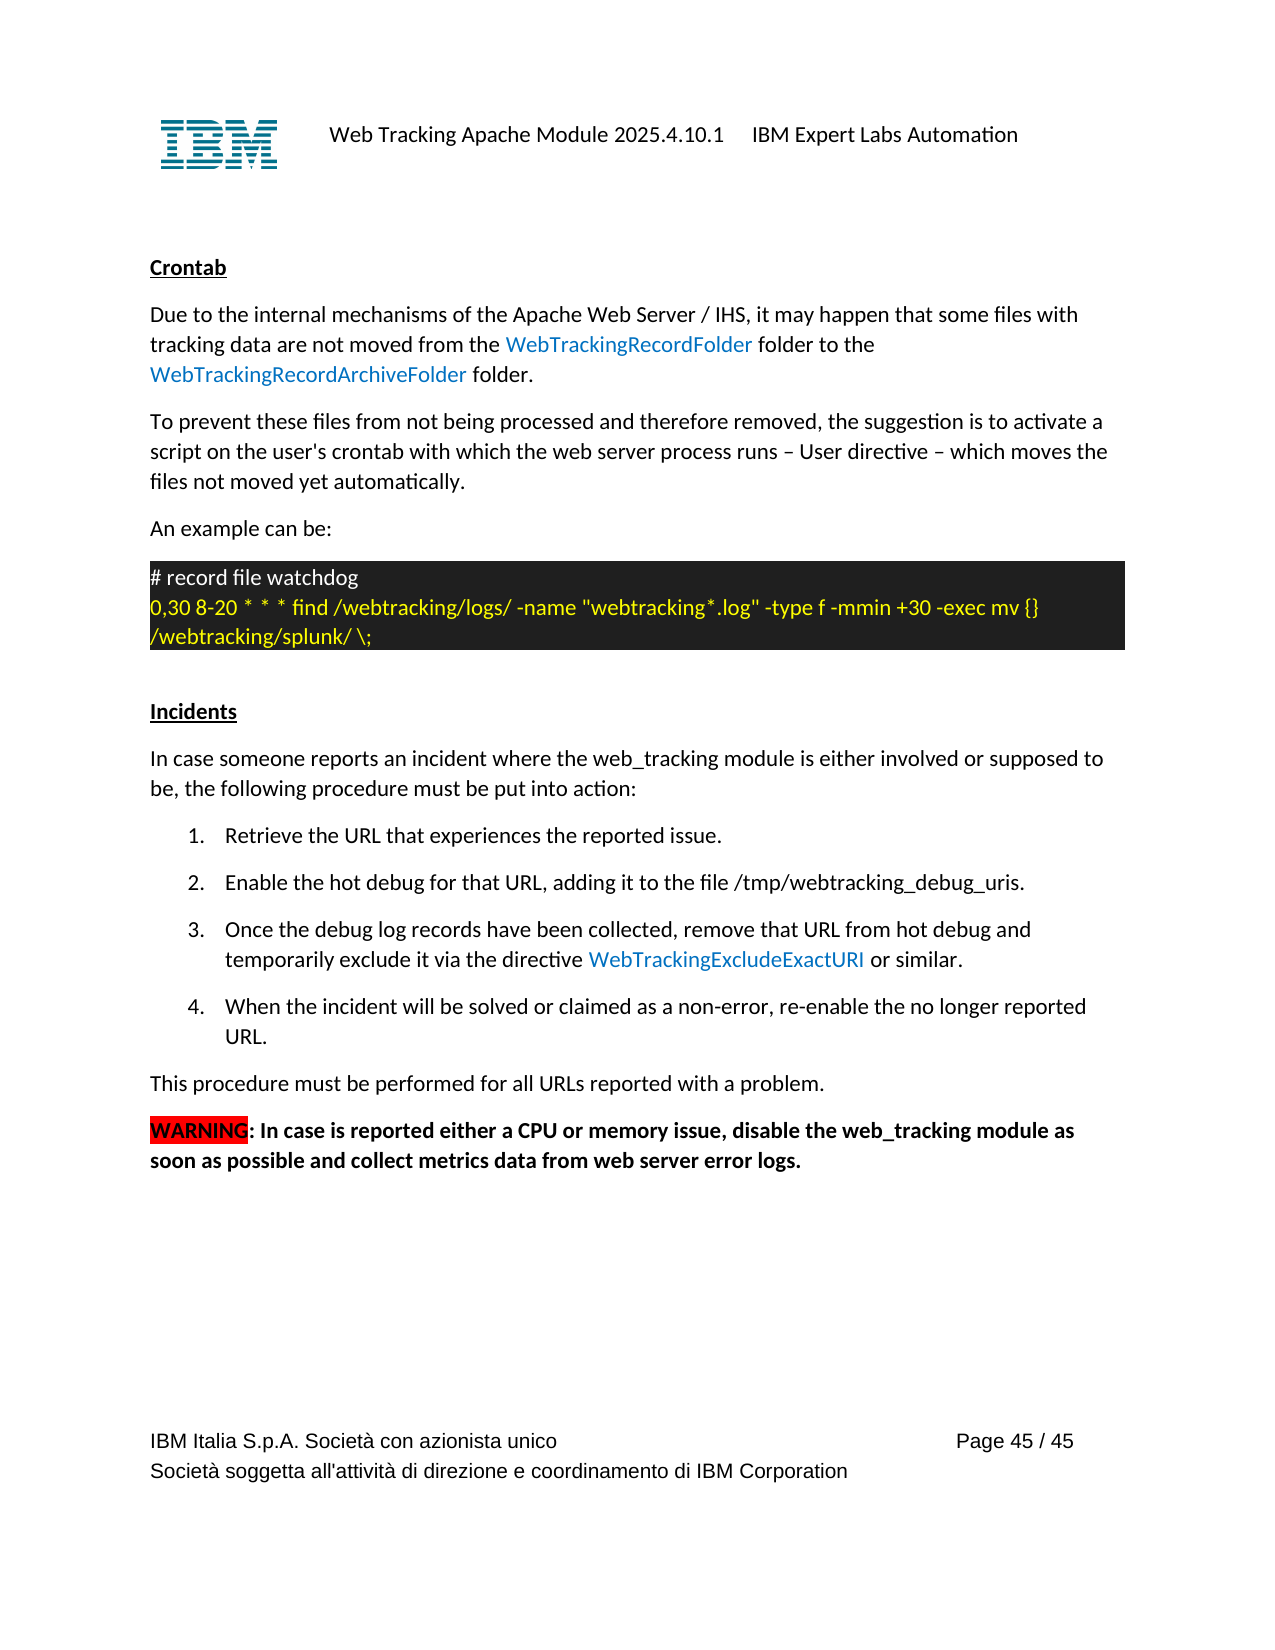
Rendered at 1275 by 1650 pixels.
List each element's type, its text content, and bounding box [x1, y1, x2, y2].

text Incidents [150, 697, 1125, 725]
list Retrieve the URL that experiences the reported issue. [187, 821, 1125, 849]
list When the incident will be solved or claimed as a non-error, re-enable the no longer reported URL. [187, 992, 1125, 1050]
text To prevent these files from not being processed and therefore removed, the suggestion is to activate a script on the user's crontab with which the web server process runs – User directive – which moves the files not moved yet automatically. [150, 407, 1125, 496]
text Crontab [150, 253, 1125, 281]
text # record file watchdog [150, 561, 1125, 591]
text WARNING: In case is reported either a CPU or memory issue, disable the web_tracking module as soon as possible and collect metrics data from web server error logs. [150, 1116, 1125, 1174]
text This procedure must be performed for all URLs reported with a problem. [150, 1069, 1125, 1097]
text An example can be: [150, 514, 1125, 542]
picture [161, 120, 277, 169]
list Once the debug log records have been collected, remove that URL from hot debug and temporarily exclude it via the directive WebTrackingExcludeExactURI or similar. [187, 915, 1125, 973]
text In case someone reports an incident where the web_tracking module is either involved or supposed to be, the following procedure must be put into action: [150, 744, 1125, 802]
list Enable the hot debug for that URL, adding it to the file /tmp/webtracking_debug_uris. [187, 868, 1125, 896]
text Due to the internal mechanisms of the Apache Web Server / IHS, it may happen that some files with tracking data are not moved from the WebTrackingRecordFolder folder to the WebTrackingRecordArchiveFolder folder. [150, 300, 1125, 388]
text 0,30 8-20 * * * find /webtracking/logs/ -name "webtracking*.log" -type f -mmin +30 -exec mv {} /webtracking/splunk/ \; [150, 591, 1125, 650]
